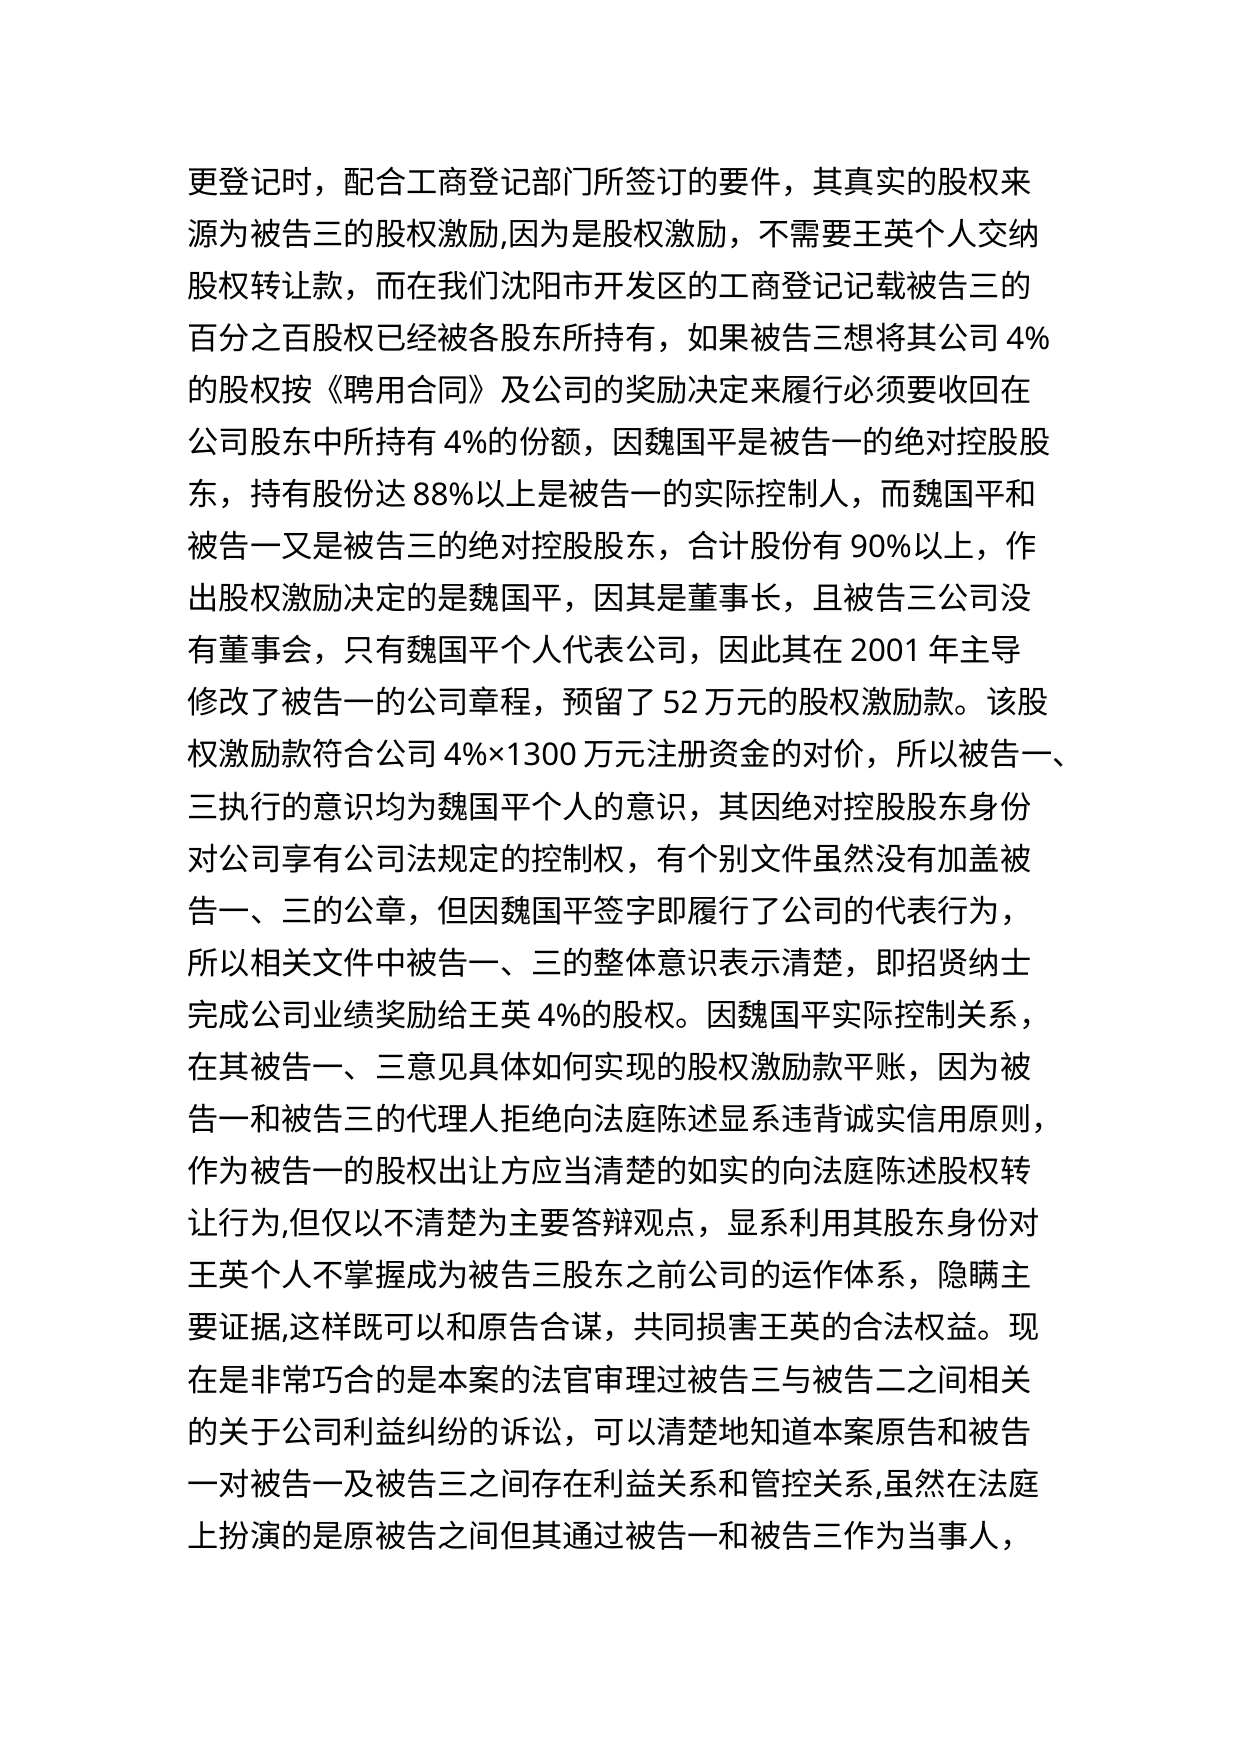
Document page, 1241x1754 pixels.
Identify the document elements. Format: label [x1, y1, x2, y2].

text [187, 150, 1053, 1556]
